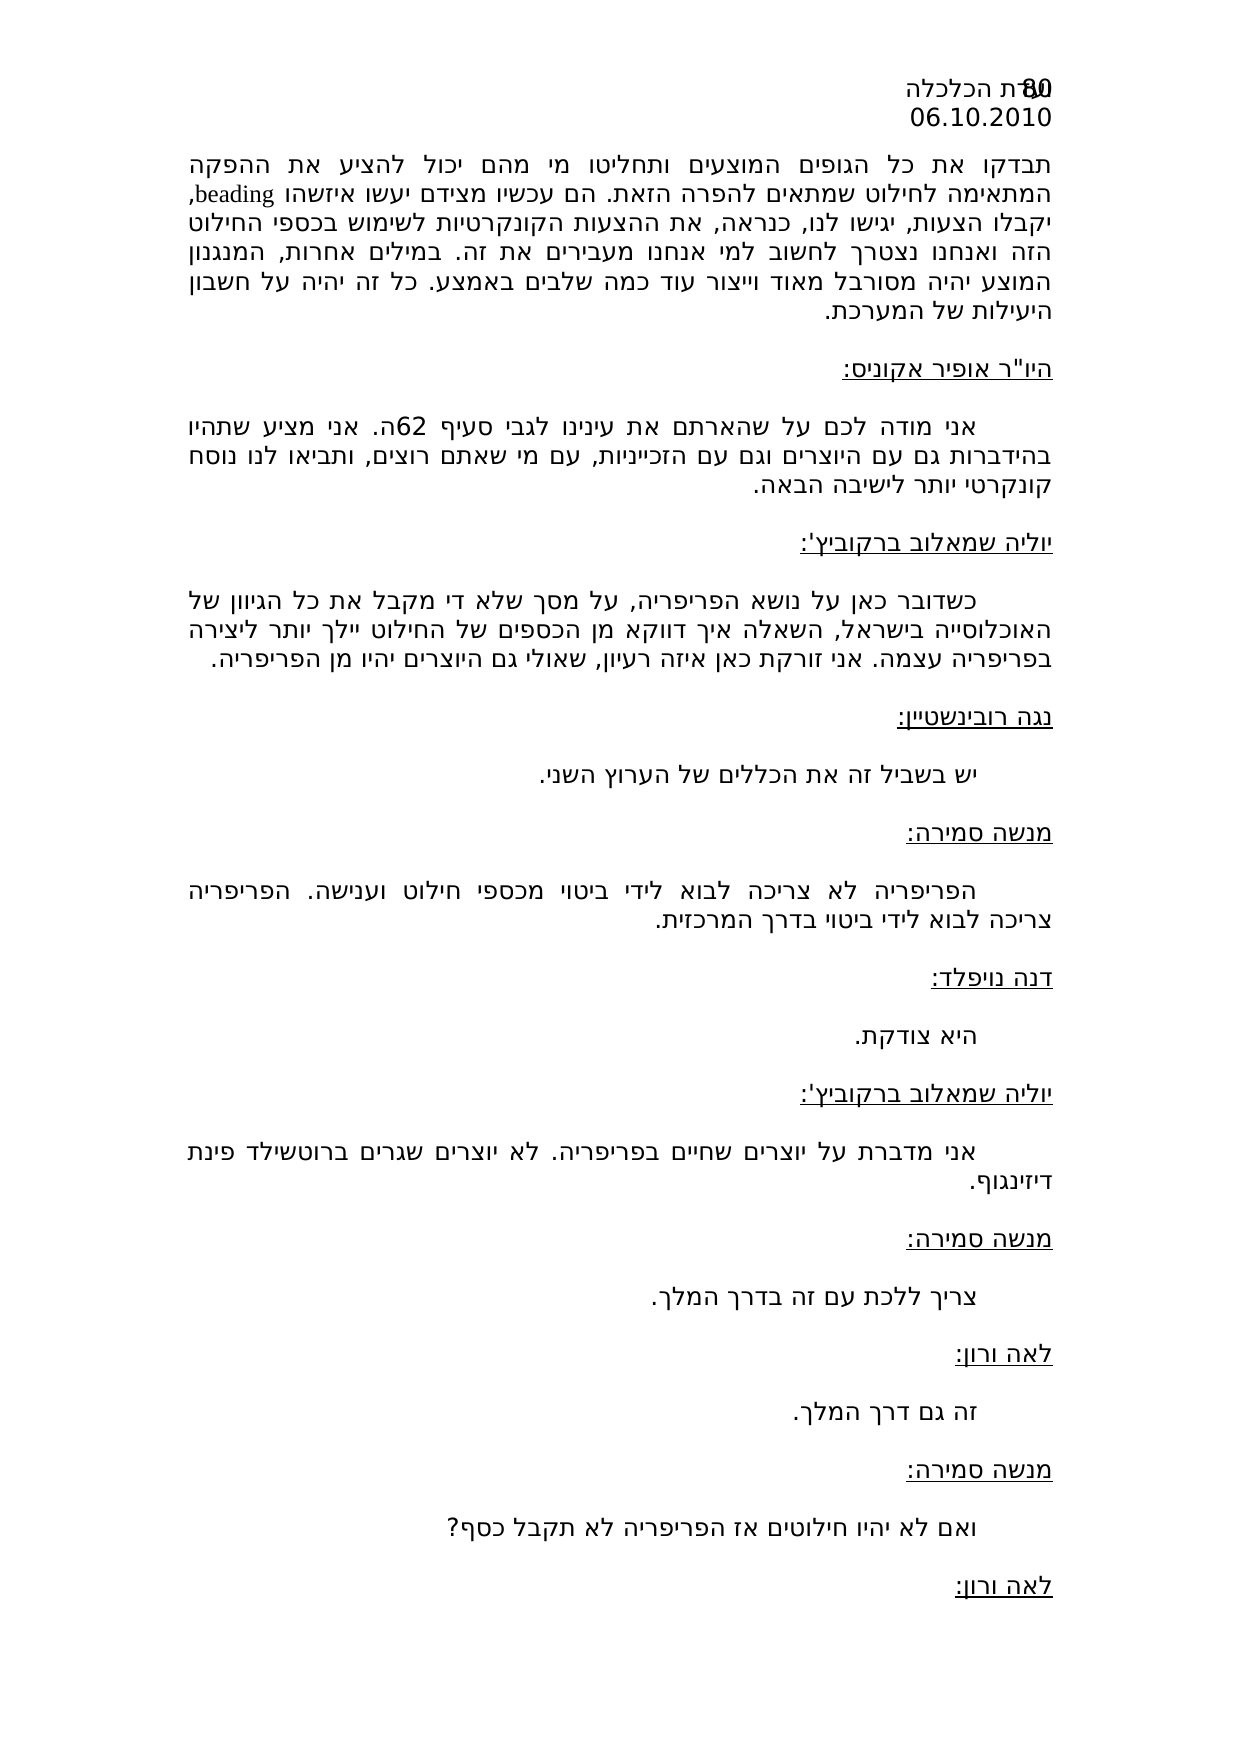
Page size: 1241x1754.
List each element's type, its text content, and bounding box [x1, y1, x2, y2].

text יוליה שמאלוב ברקוביץ': [187, 1079, 1053, 1108]
text צריך ללכת עם זה בדרך המלך. [187, 1282, 1053, 1311]
text אני מודה לכם על שהארתם את עינינו לגבי סעיף 62ה. אני מציע שתהיו בהידברות גם עם היוצרים וגם עם הזכייניות, עם מי שאתם רוצים, ותביאו לנו נוסח קונקרטי יותר לישיבה הבאה. [187, 412, 1053, 499]
text היא צודקת. [187, 1021, 1053, 1050]
text דנה נויפלד: [187, 963, 1053, 992]
text מנשה סמירה: [187, 1456, 1053, 1485]
text זה גם דרך המלך. [187, 1398, 1053, 1427]
text לאה ורון: [187, 1340, 1053, 1369]
text יש בשביל זה את הכללים של הערוץ השני. [187, 760, 1053, 789]
text אני מדברת על יוצרים שחיים בפריפריה. לא יוצרים שגרים ברוטשילד פינת דיזינגוף. [187, 1137, 1053, 1195]
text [187, 150, 1053, 325]
text נגה רובינשטיין: [187, 702, 1053, 731]
text היו"ר אופיר אקוניס: [187, 354, 1053, 383]
text מנשה סמירה: [187, 818, 1053, 847]
text מנשה סמירה: [187, 1224, 1053, 1253]
text לאה ורון: [187, 1571, 1053, 1601]
text כשדובר כאן על נושא הפריפריה, על מסך שלא די מקבל את כל הגיוון של האוכלוסייה בישראל, השאלה איך דווקא מן הכספים של החילוט יילך יותר ליצירה בפריפריה עצמה. אני זורקת כאן איזה רעיון, שאולי גם היוצרים יהיו מן הפריפריה. [187, 586, 1053, 673]
text יוליה שמאלוב ברקוביץ': [187, 528, 1053, 557]
text הפריפריה לא צריכה לבוא לידי ביטוי מכספי חילוט וענישה. הפריפריה צריכה לבוא לידי ביטוי בדרך המרכזית. [187, 876, 1053, 934]
text ואם לא יהיו חילוטים אז הפריפריה לא תקבל כסף? [187, 1513, 1053, 1543]
